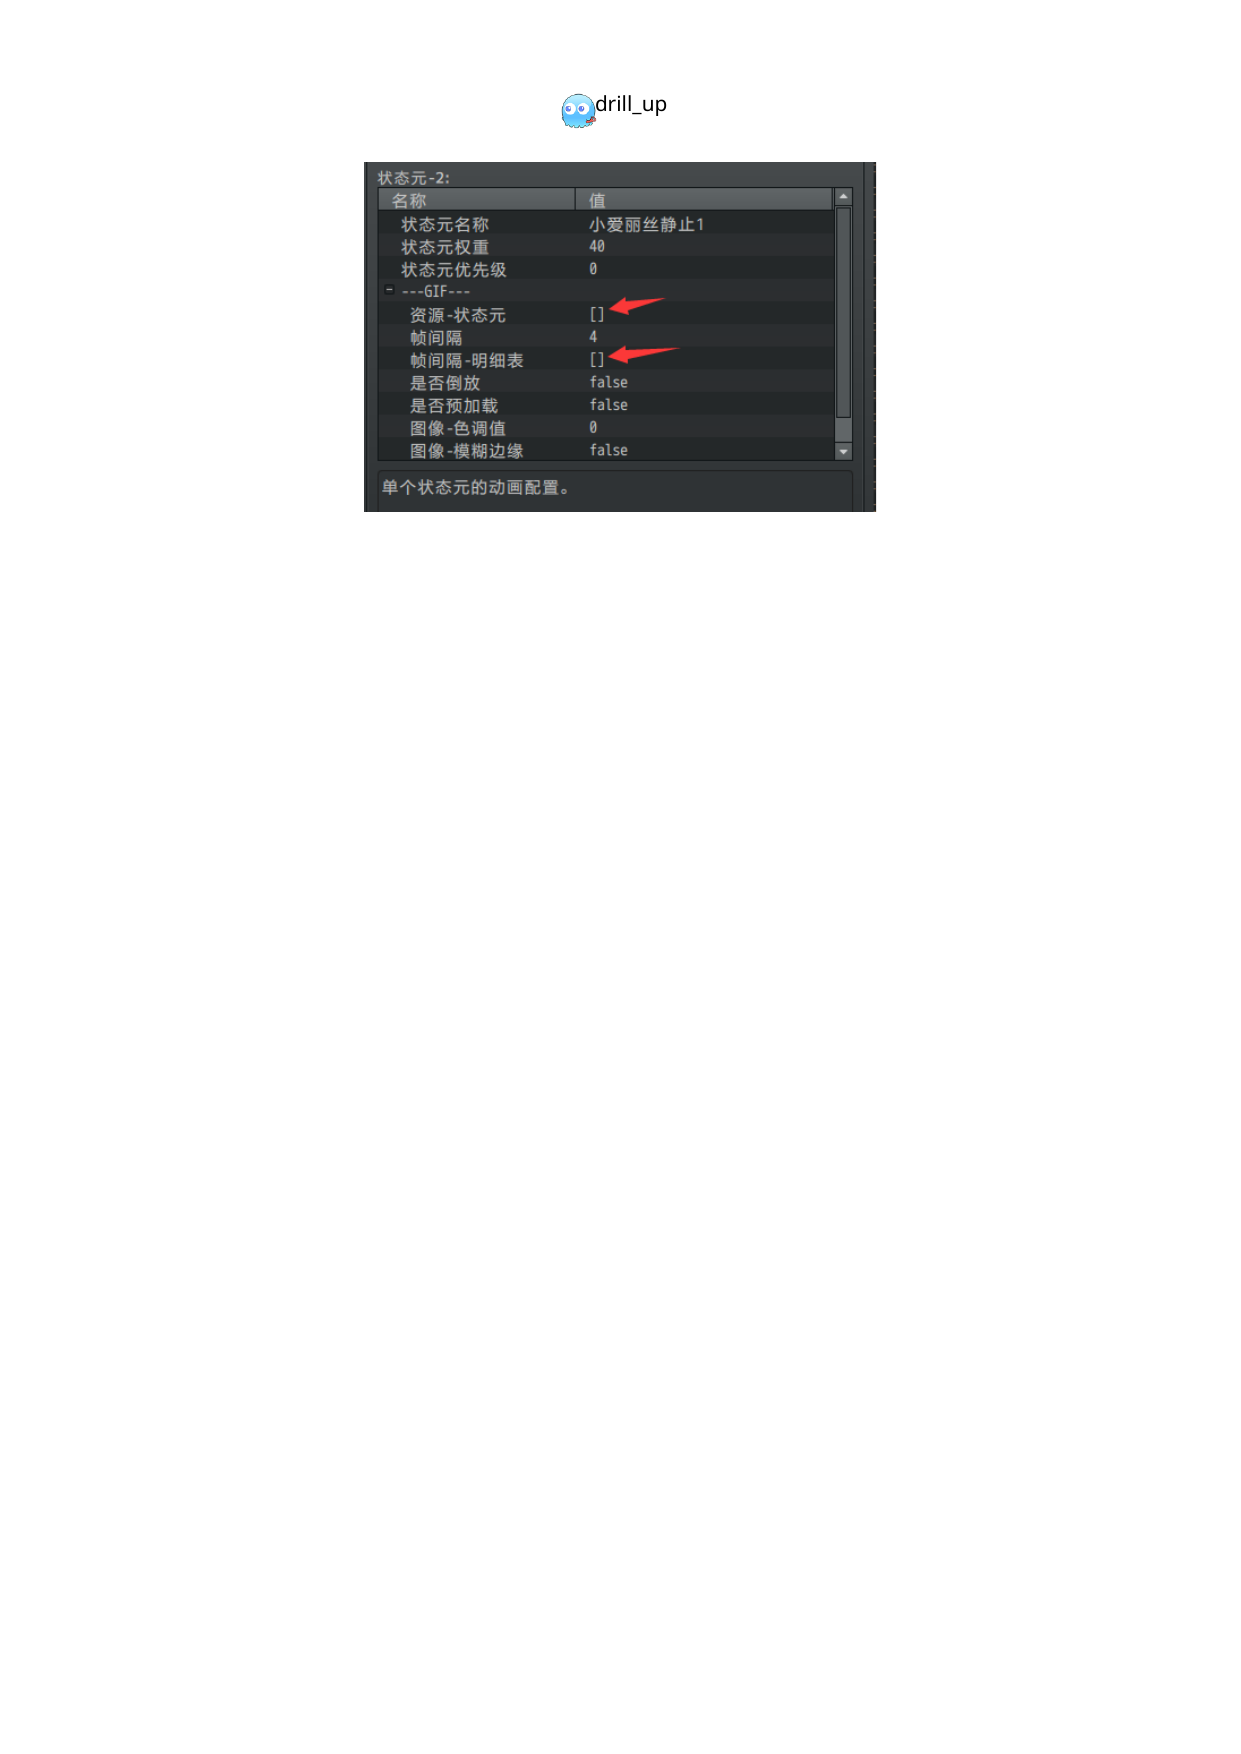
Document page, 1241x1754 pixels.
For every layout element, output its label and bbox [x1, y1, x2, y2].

picture [556, 88, 597, 130]
picture [364, 162, 877, 512]
